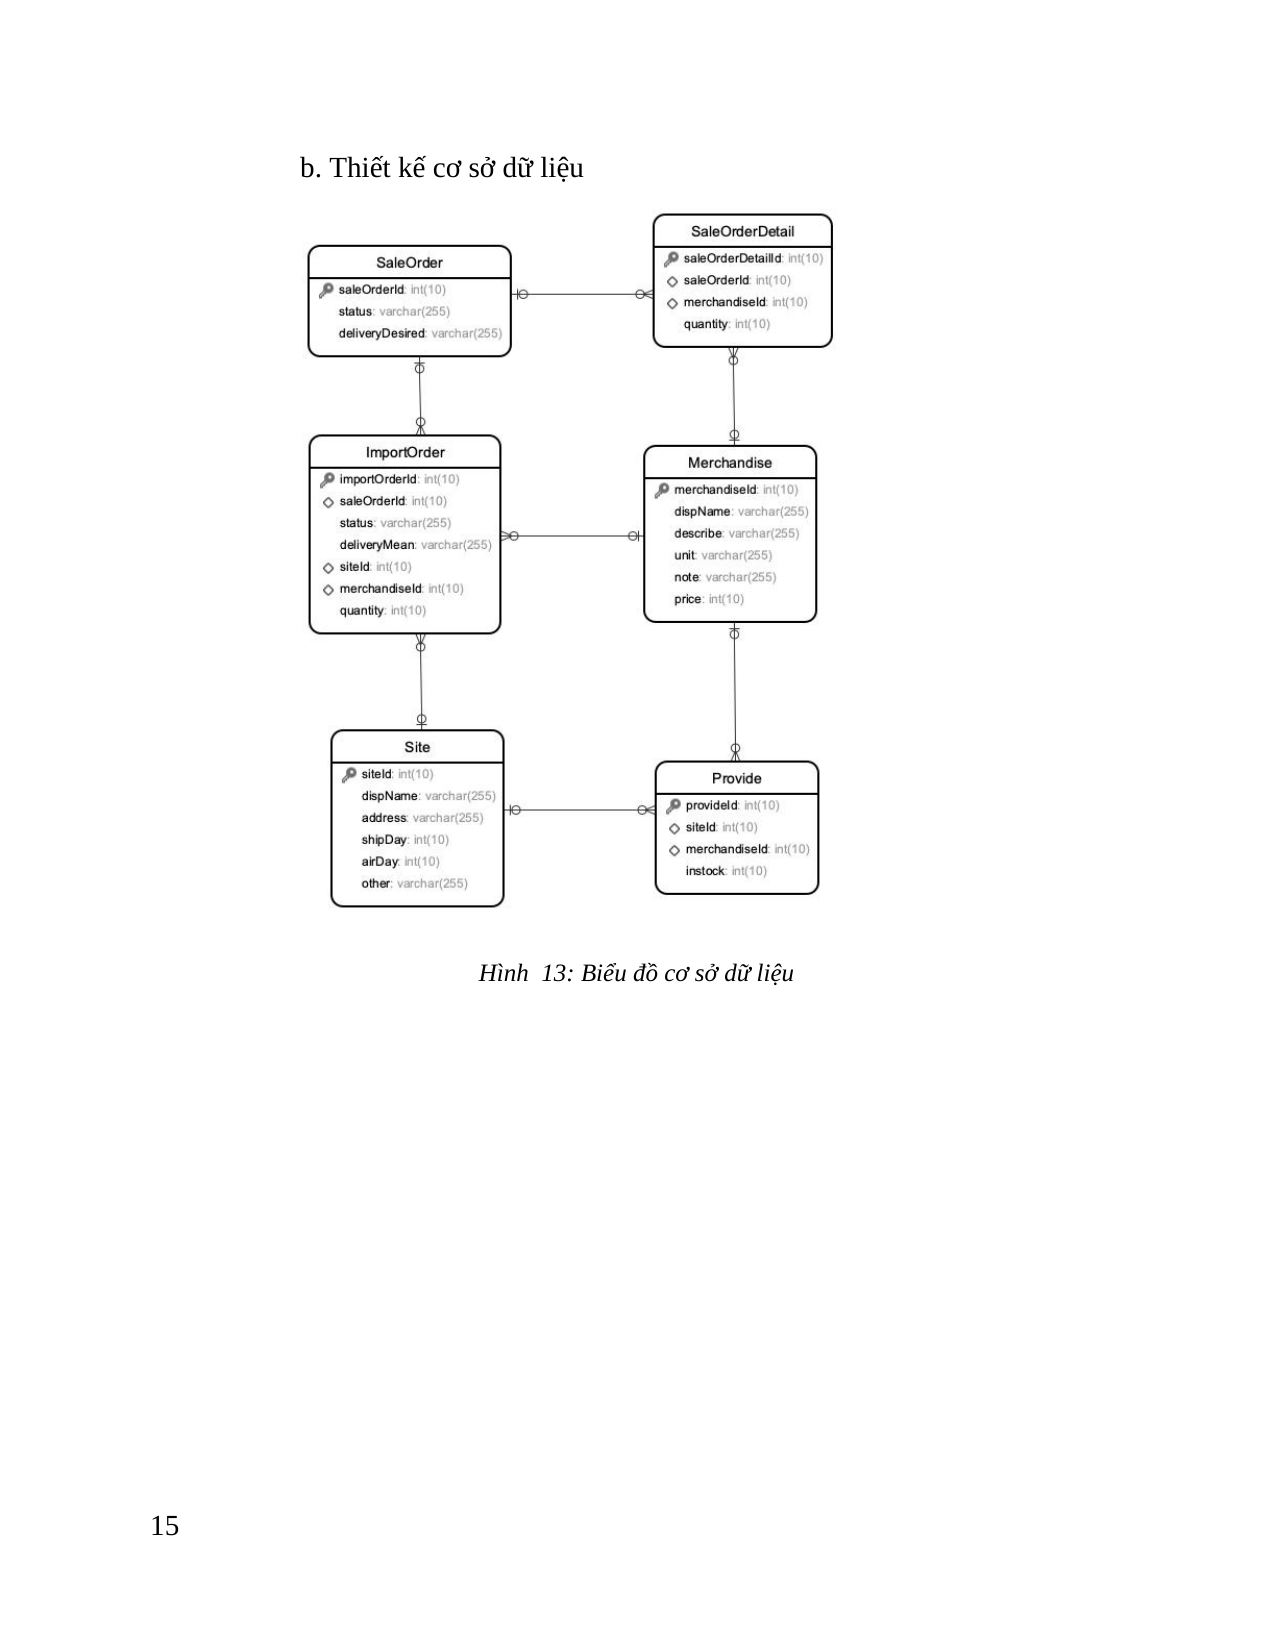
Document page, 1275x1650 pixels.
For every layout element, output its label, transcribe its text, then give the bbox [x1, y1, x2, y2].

text Hình 13: Biểu đồ cơ sở dữ liệu [150, 958, 1125, 987]
text b. Thiết kế cơ sở dữ liệu [150, 150, 1125, 183]
picture [294, 200, 981, 921]
